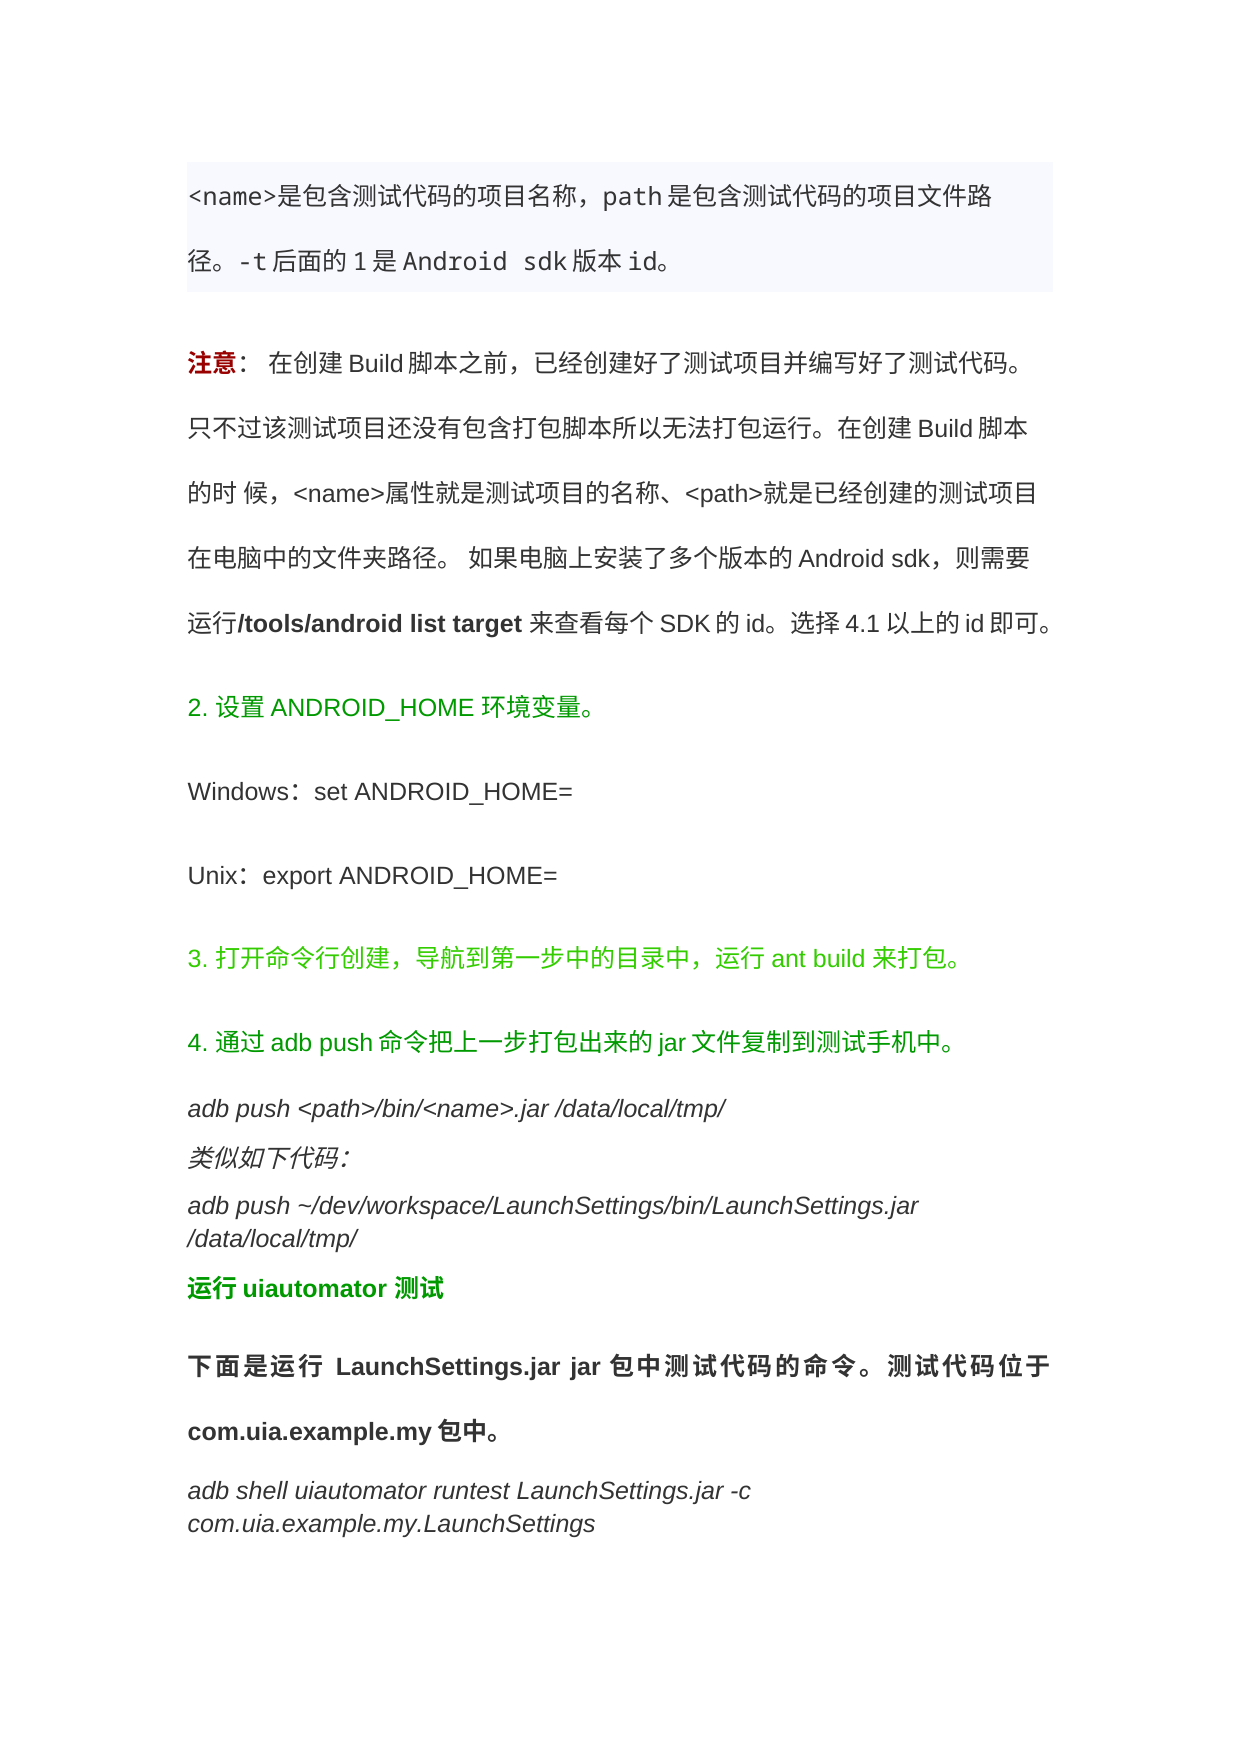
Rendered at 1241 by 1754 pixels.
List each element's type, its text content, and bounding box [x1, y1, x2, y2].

text Windows：set ANDROID_HOME= [187, 757, 1053, 822]
subtitle 运行uiautomator 测试 [187, 1254, 1053, 1319]
text adb shell uiautomator runtest LaunchSettings.jar -c com.uia.example.my.LaunchSettings [187, 1474, 1053, 1539]
text 类似如下代码： [187, 1124, 1053, 1189]
text 4. 通过adb push命令把上一步打包出来的jar文件复制到测试手机中。 [187, 1008, 1053, 1073]
text 注意： 在创建Build脚本之前，已经创建好了测试项目并编写好了测试代码。只不过该测试项目还没有包含打包脚本所以无法打包运行。在创建Build脚本的时 候，<name>属性就是测试项目的名称、<path>就是已经创建的测试项目在电脑中的文件夹路径。 如果电脑上安装了多个版本的Android sdk，则需要运行/tools/android list target 来查看每个SDK的id。选择4.1以上的id即可。 [187, 329, 1053, 654]
text <name>是包含测试代码的项目名称，path是包含测试代码的项目文件路径。-t后面的1是Android sdk版本id。 [187, 162, 1053, 292]
text adb push <path>/bin/<name>.jar /data/local/tmp/ [187, 1092, 1053, 1124]
text Unix：export ANDROID_HOME= [187, 841, 1053, 906]
text adb push ~/dev/workspace/LaunchSettings/bin/LaunchSettings.jar /data/local/tmp/ [187, 1189, 1053, 1254]
subtitle 下面是运行 LaunchSettings.jar jar包中测试代码的命令。测试代码位于com.uia.example.my包中。 [187, 1332, 1053, 1462]
text 3. 打开命令行创建，导航到第一步中的目录中，运行 ant build 来打包。 [187, 924, 1053, 989]
text 2. 设置ANDROID_HOME 环境变量。 [187, 673, 1053, 738]
